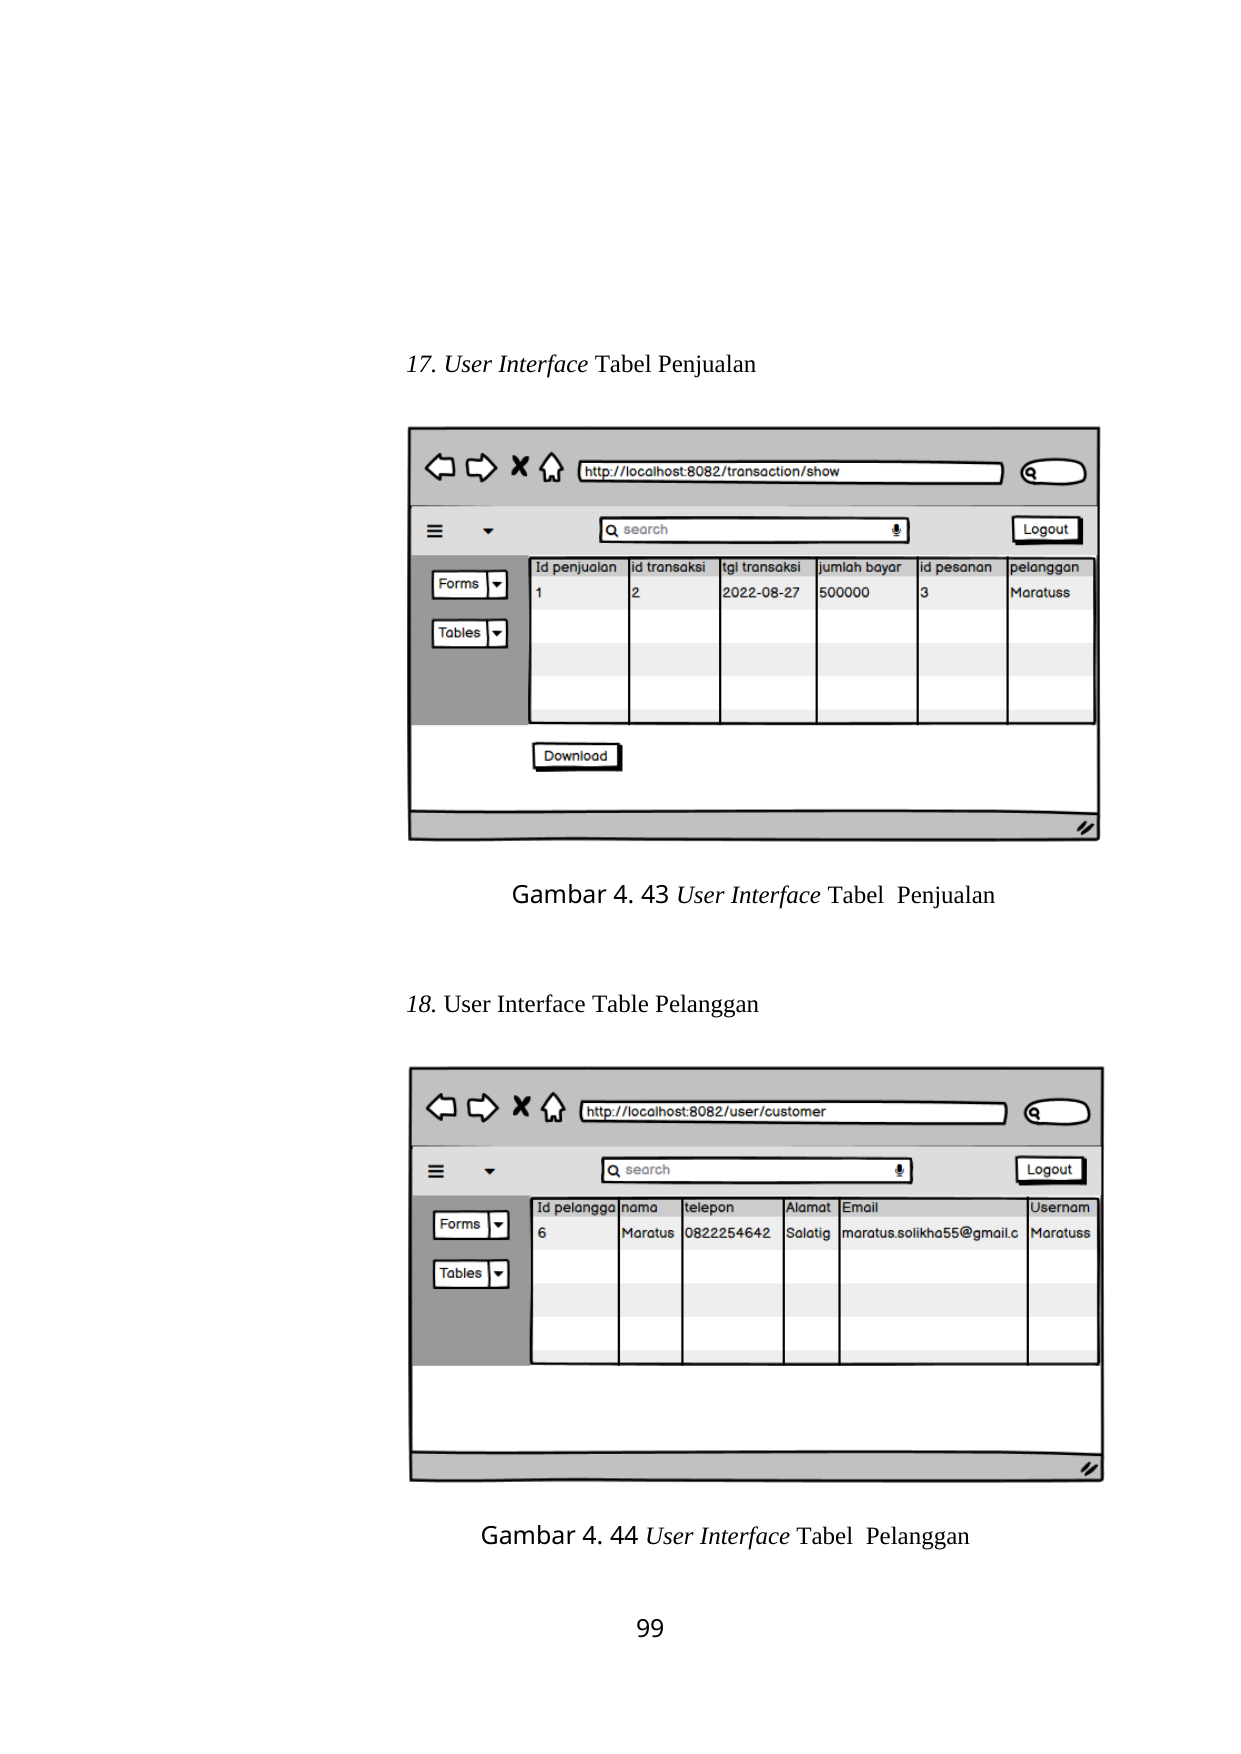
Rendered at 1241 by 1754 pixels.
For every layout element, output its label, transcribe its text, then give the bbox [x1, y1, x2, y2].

picture [405, 1063, 1107, 1484]
list User Interface Table Pelanggan [406, 989, 1063, 1018]
text Gambar 4. 43 User Interface Tabel Penjualan [368, 877, 1063, 911]
text Gambar 4. 44 User Interface Tabel Pelanggan [312, 1517, 1063, 1551]
list User Interface Tabel Penjualan [406, 349, 1063, 378]
picture [405, 423, 1102, 843]
